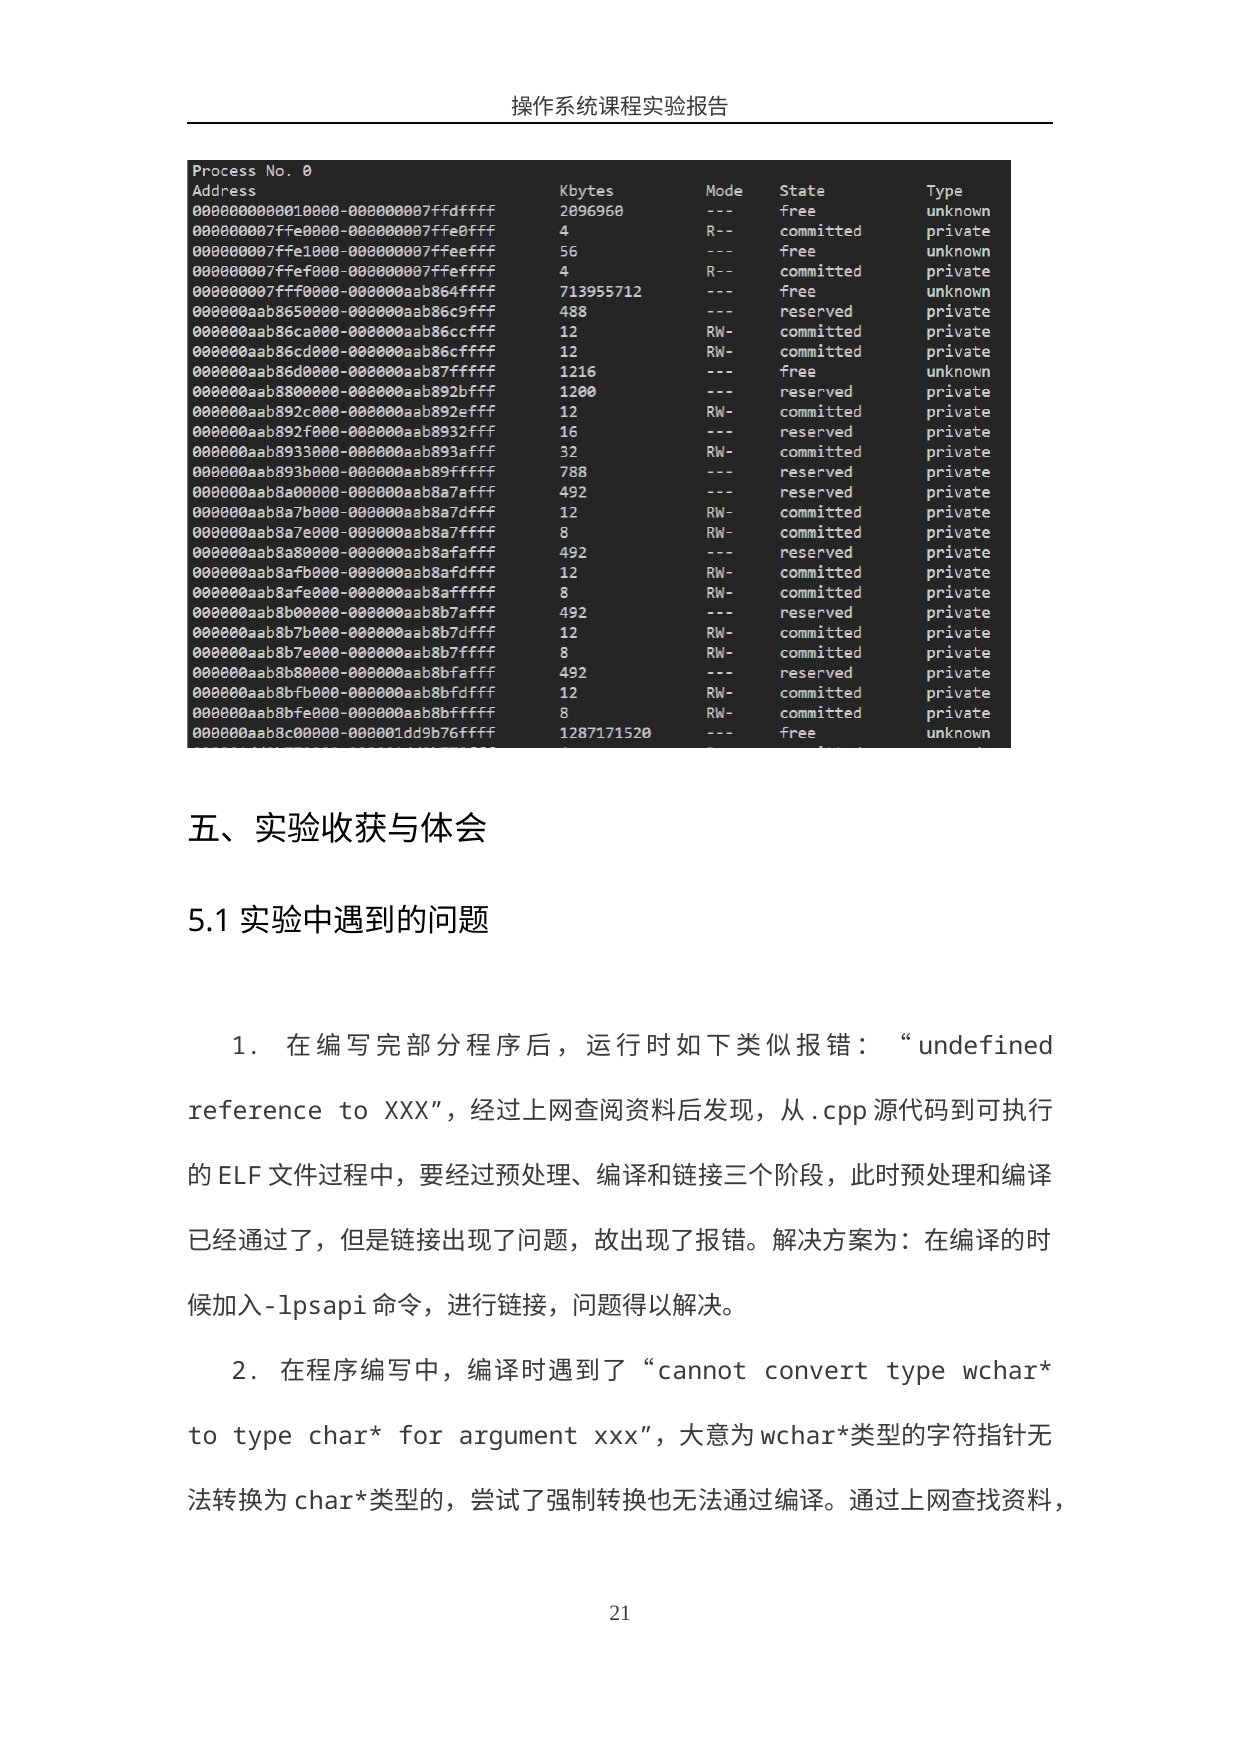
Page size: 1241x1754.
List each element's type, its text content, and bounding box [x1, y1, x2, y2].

picture [187, 160, 1011, 748]
subtitle 五、实验收获与体会 [187, 794, 1053, 859]
subtitle 5.1 实验中遇到的问题 [187, 886, 1053, 951]
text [187, 1336, 1053, 1531]
text 1. 在编写完部分程序后，运行时如下类似报错：“undefined reference to XXX”，经过上网查阅资料后发现，从.cpp源代码到可执行的ELF文件过程中，要经过预处理、编译和链接三个阶段，此时预处理和编译已经通过了，但是链接出现了问题，故出现了报错。解决方案为：在编译的时候加入-lpsapi命令，进行链接，问题得以解决。 [187, 1011, 1053, 1336]
